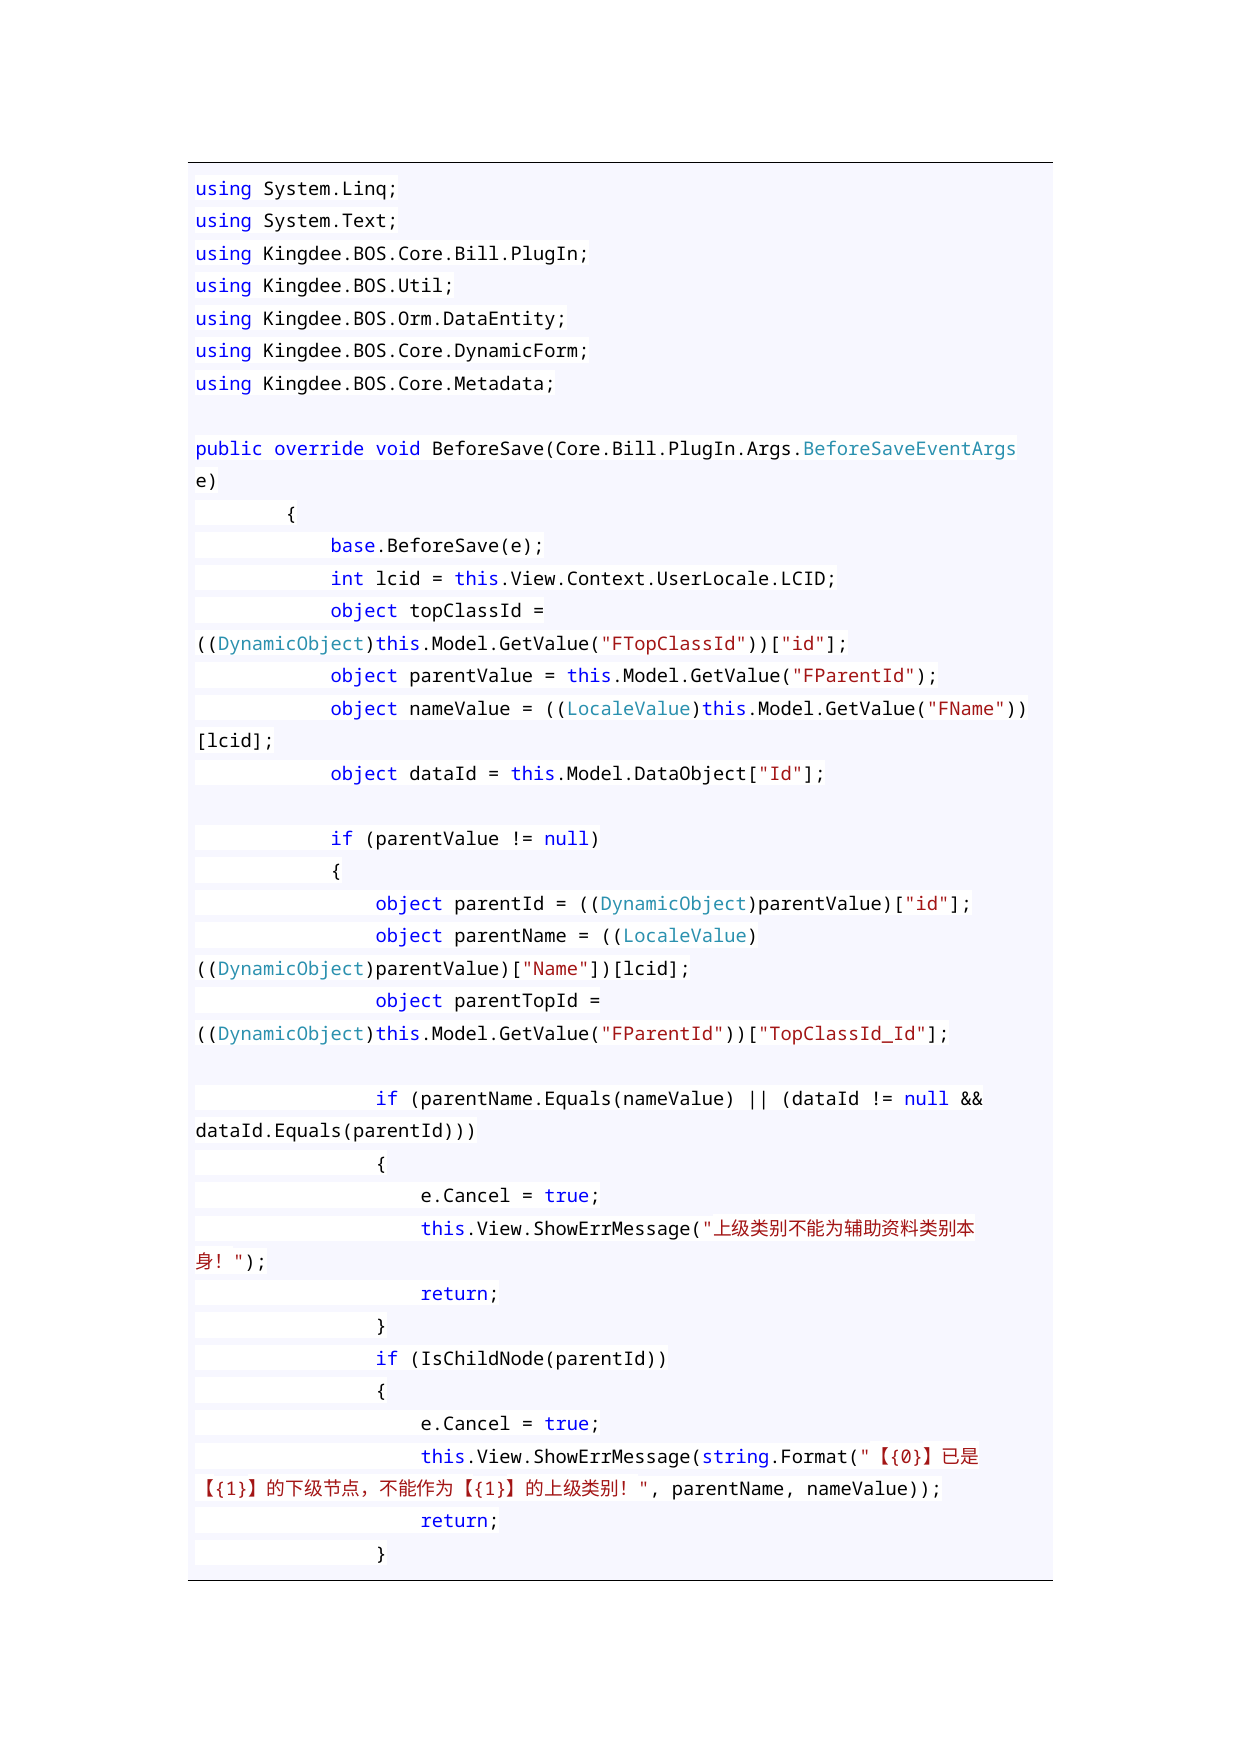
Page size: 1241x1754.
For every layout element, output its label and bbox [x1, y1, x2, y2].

table_cell [188, 163, 1053, 1580]
